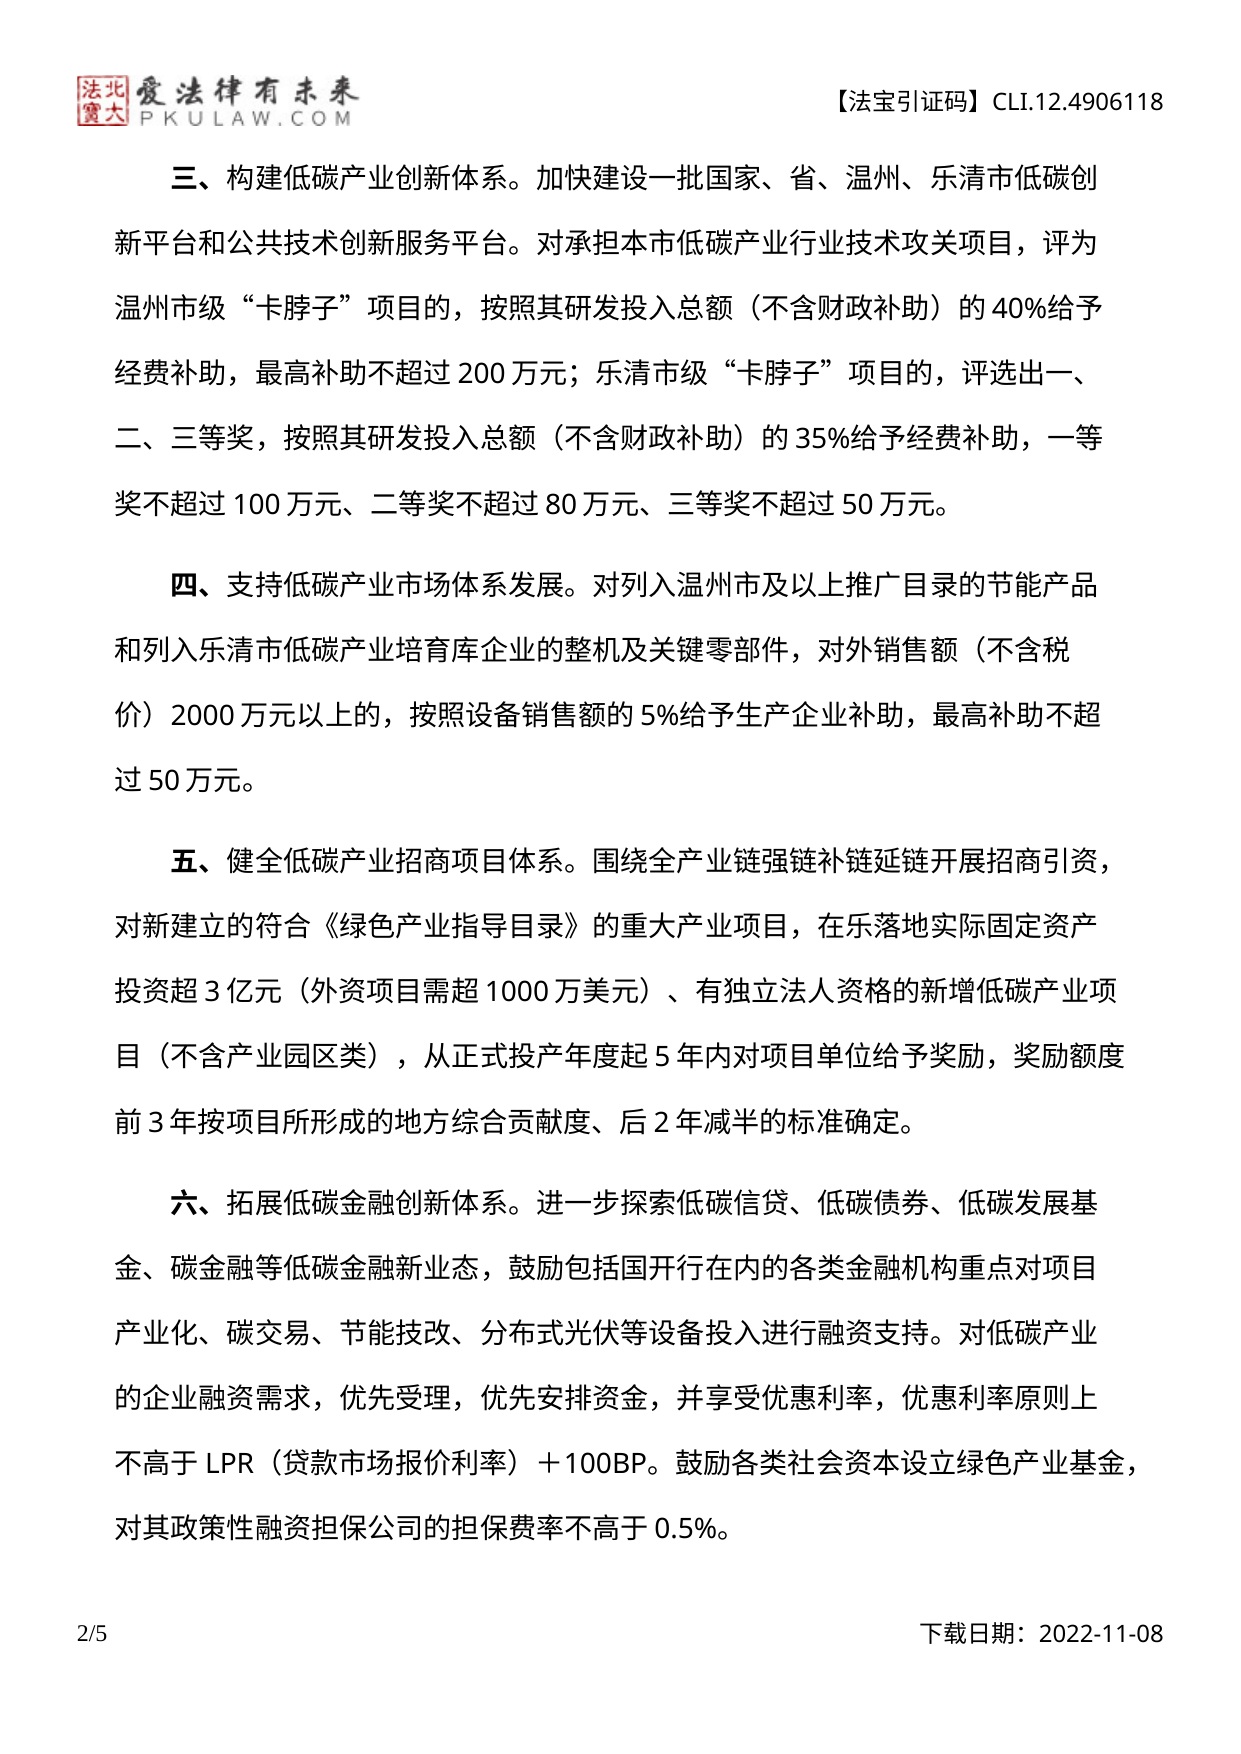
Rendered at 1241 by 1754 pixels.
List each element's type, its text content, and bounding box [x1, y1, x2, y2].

picture [76, 75, 361, 126]
text 五、健全低碳产业招商项目体系。围绕全产业链强链补链延链开展招商引资，对新建立的符合《绿色产业指导目录》的重大产业项目，在乐落地实际固定资产投资超3亿元（外资项目需超1000万美元）、有独立法人资格的新增低碳产业项目（不含产业园区类），从正式投产年度起5年内对项目单位给予奖励，奖励额度前3年按项目所形成的地方综合贡献度、后2年减半的标准确定。 [114, 839, 1126, 1140]
text 四、支持低碳产业市场体系发展。对列入温州市及以上推广目录的节能产品和列入乐清市低碳产业培育库企业的整机及关键零部件，对外销售额（不含税价）2000万元以上的，按照设备销售额的5%给予生产企业补助，最高补助不超过50万元。 [114, 562, 1126, 799]
text 三、构建低碳产业创新体系。加快建设一批国家、省、温州、乐清市低碳创新平台和公共技术创新服务平台。对承担本市低碳产业行业技术攻关项目，评为温州市级“卡脖子”项目的，按照其研发投入总额（不含财政补助）的40%给予经费补助，最高补助不超过200万元；乐清市级“卡脖子”项目的，评选出一、二、三等奖，按照其研发投入总额（不含财政补助）的35%给予经费补助，一等奖不超过100万元、二等奖不超过80万元、三等奖不超过50万元。 [114, 156, 1126, 522]
text 六、拓展低碳金融创新体系。进一步探索低碳信贷、低碳债券、低碳发展基金、碳金融等低碳金融新业态，鼓励包括国开行在内的各类金融机构重点对项目产业化、碳交易、节能技改、分布式光伏等设备投入进行融资支持。对低碳产业的企业融资需求，优先受理，优先安排资金，并享受优惠利率，优惠利率原则上不高于 LPR（贷款市场报价利率）＋100BP。鼓励各类社会资本设立绿色产业基金，对其政策性融资担保公司的担保费率不高于0.5%。 [114, 1180, 1126, 1547]
